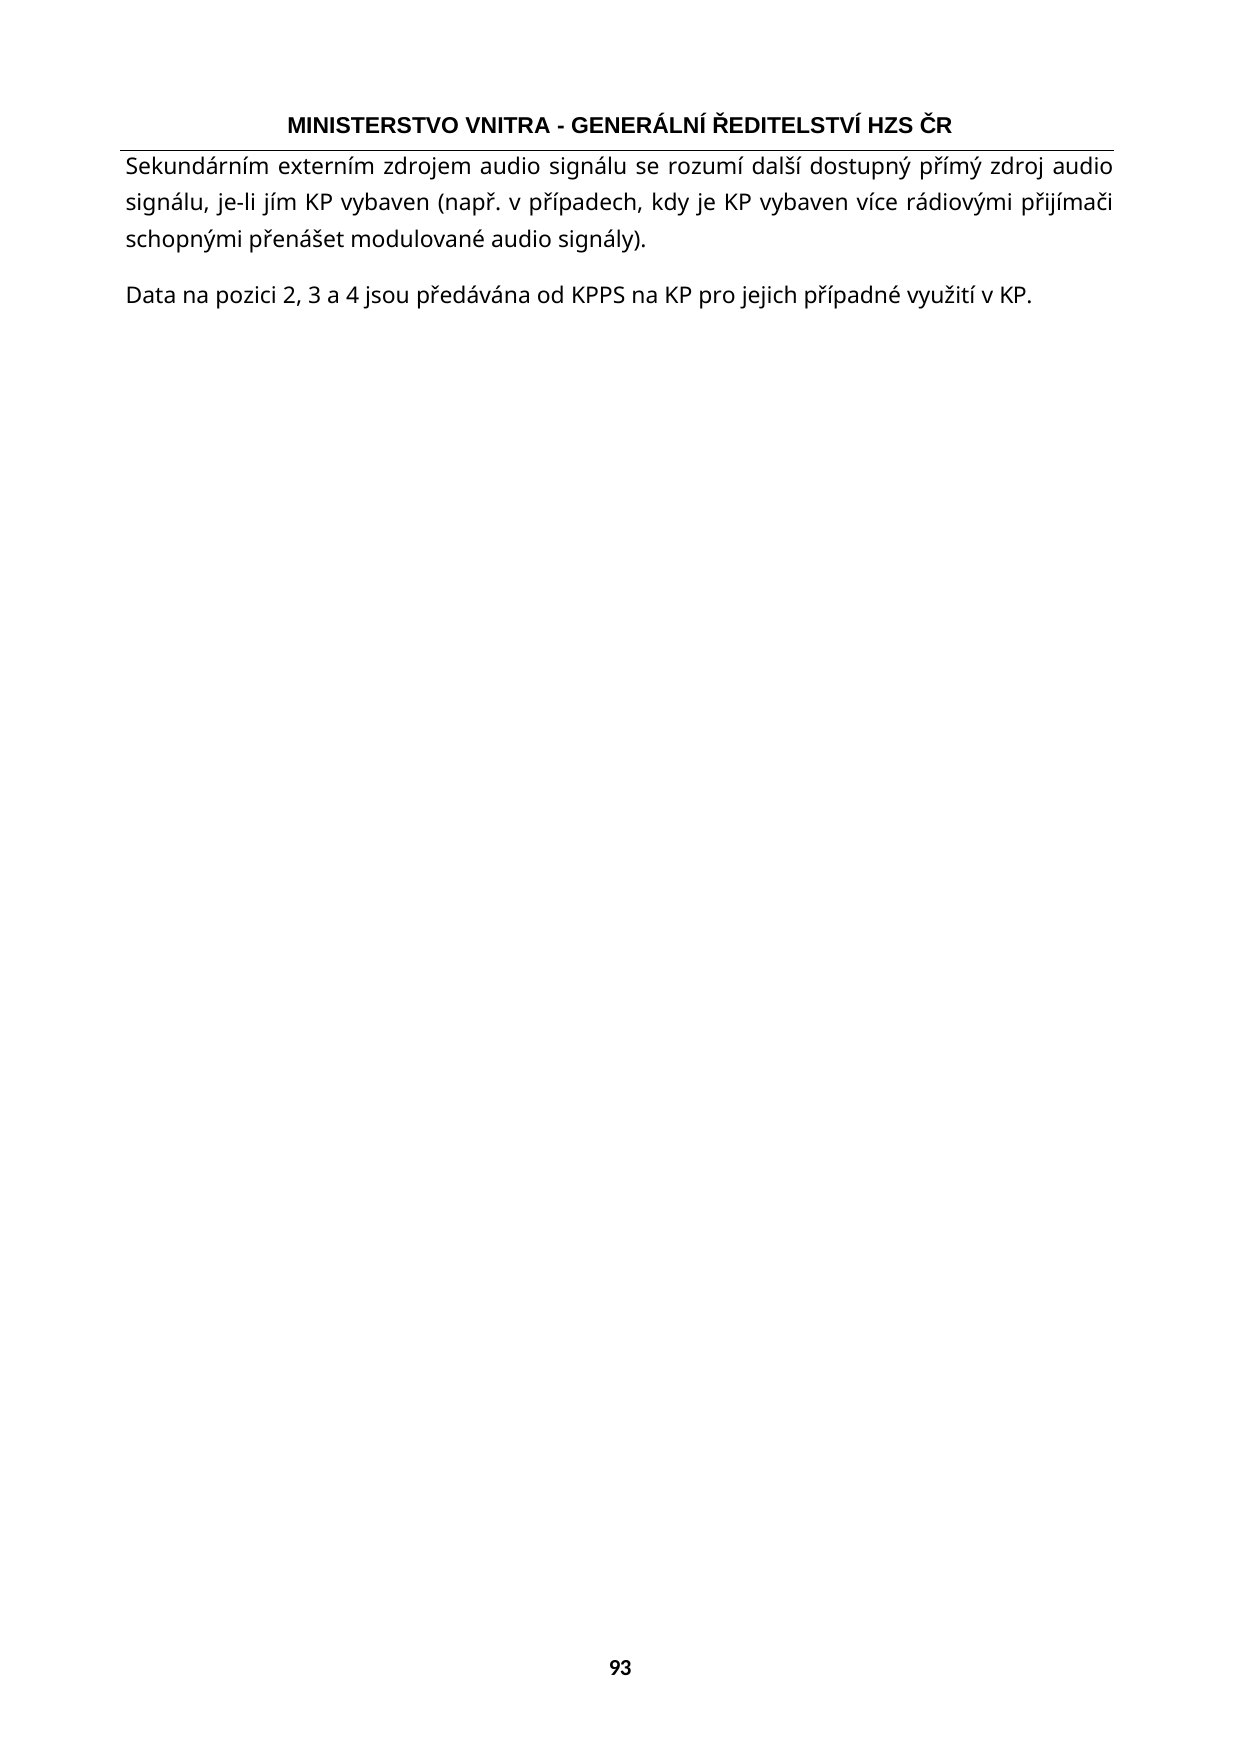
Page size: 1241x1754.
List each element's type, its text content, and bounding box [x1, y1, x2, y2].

text Sekundárním externím zdrojem audio signálu se rozumí další dostupný přímý zdroj audio signálu, je-li jím KP vybaven (např. v případech, kdy je KP vybaven více rádiovými přijímači schopnými přenášet modulované audio signály). [125, 150, 1115, 254]
text Data na pozici 2, 3 a 4 jsou předávána od KPPS na KP pro jejich případné využití v KP. [125, 279, 1181, 310]
